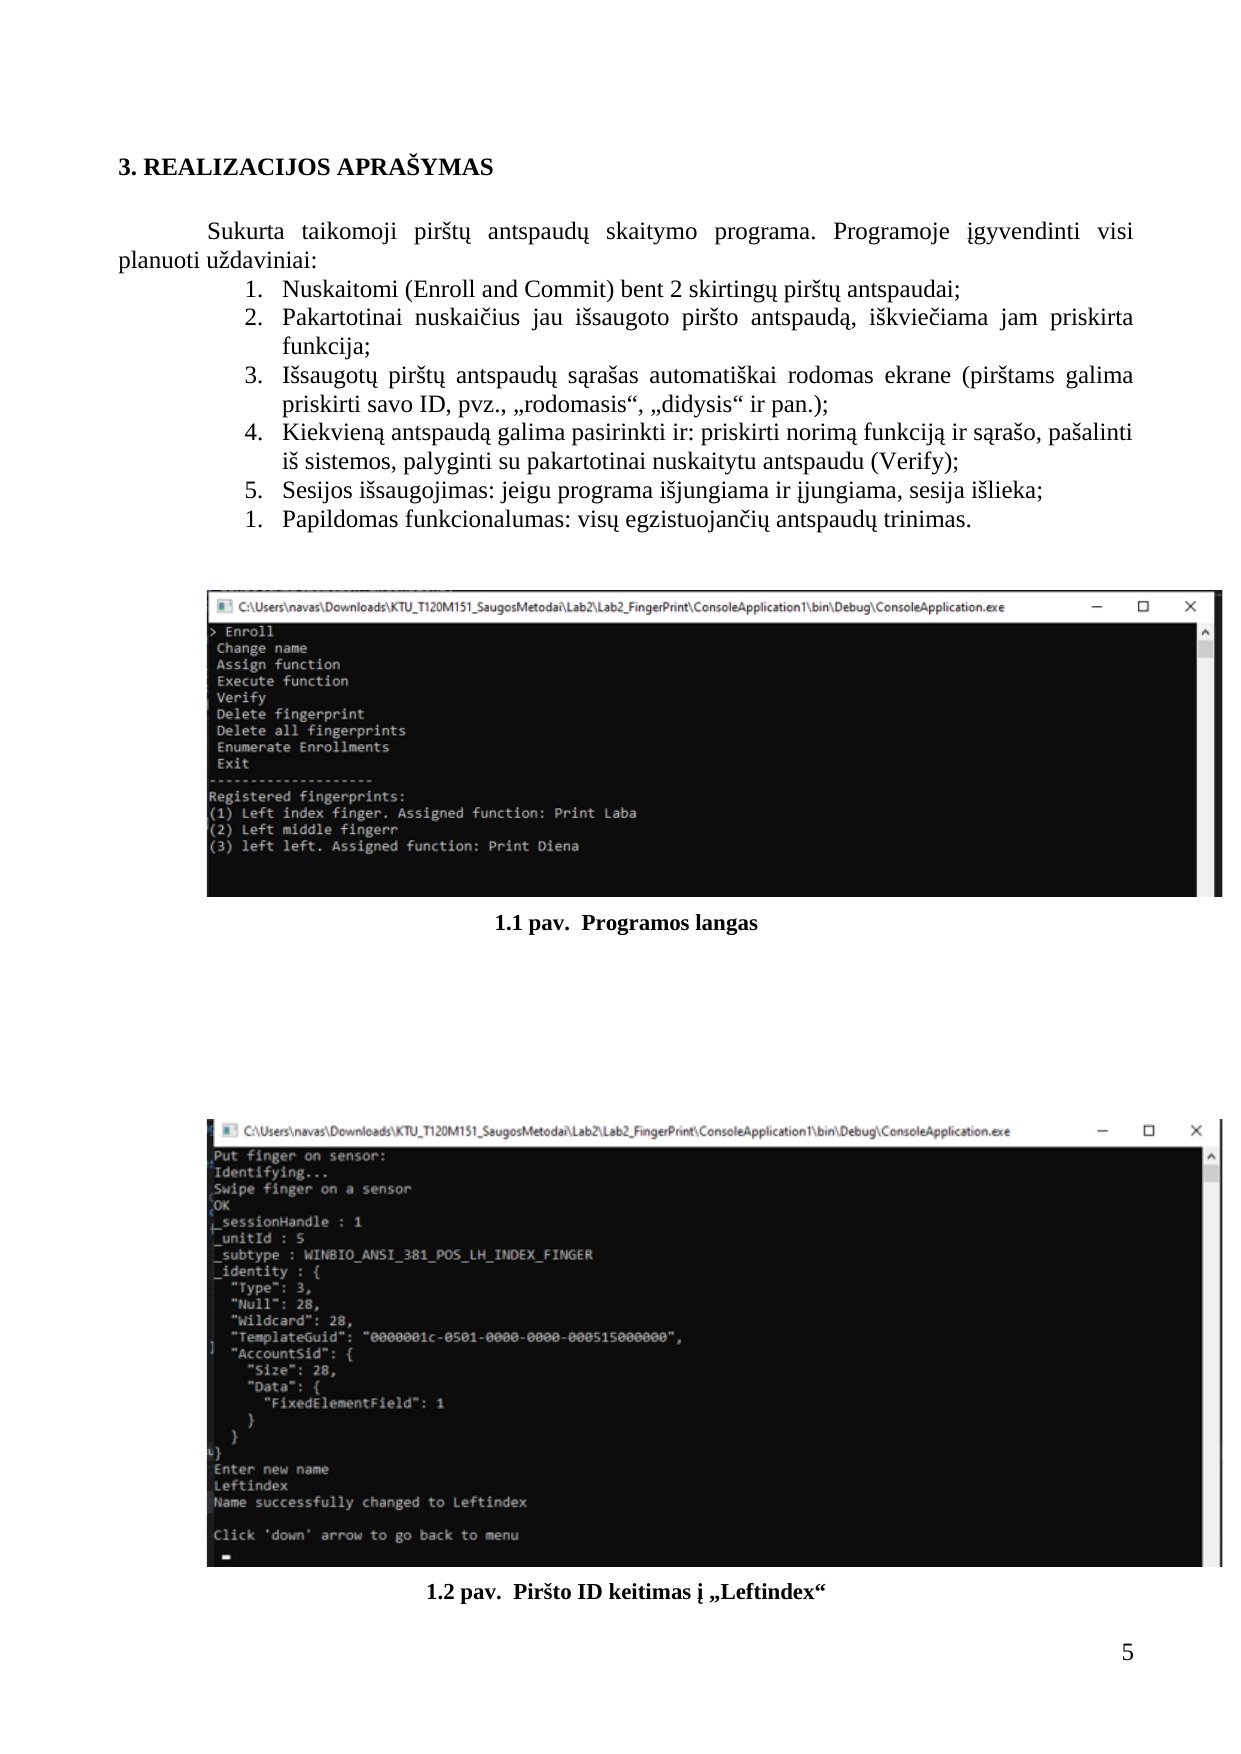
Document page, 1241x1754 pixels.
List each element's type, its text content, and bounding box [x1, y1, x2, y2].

text Sukurta taikomoji pirštų antspaudų skaitymo programa. Programoje įgyvendinti visi planuoti uždaviniai: [118, 216, 1134, 274]
text 1.2 pav. Piršto ID keitimas į „Leftindex“ [118, 1578, 1134, 1605]
list Pakartotinai nuskaičius jau išsaugoto piršto antspaudą, iškviečiama jam priskirta funkcija; [244, 302, 1134, 360]
list Nuskaitomi (Enroll and Commit) bent 2 skirtingų pirštų antspaudai; [244, 274, 1134, 302]
list Papildomas funkcionalumas: visų egzistuojančių antspaudų trinimas. [244, 504, 1134, 532]
picture [206, 590, 1223, 897]
list Sesijos išsaugojimas: jeigu programa išjungiama ir įjungiama, sesija išlieka; [244, 475, 1134, 504]
subtitle Realizacijos aprašymas [118, 152, 1134, 181]
list Išsaugotų pirštų antspaudų sąrašas automatiškai rodomas ekrane (pirštams galima priskirti savo ID, pvz., „rodomasis“, „didysis“ ir pan.); [244, 360, 1134, 417]
text 1.1 pav. Programos langas [118, 909, 1134, 935]
list Kiekvieną antspaudą galima pasirinkti ir: priskirti norimą funkciją ir sąrašo, pašalinti iš sistemos, palyginti su pakartotinai nuskaitytu antspaudu (Verify); [244, 417, 1134, 475]
picture [206, 1119, 1223, 1567]
